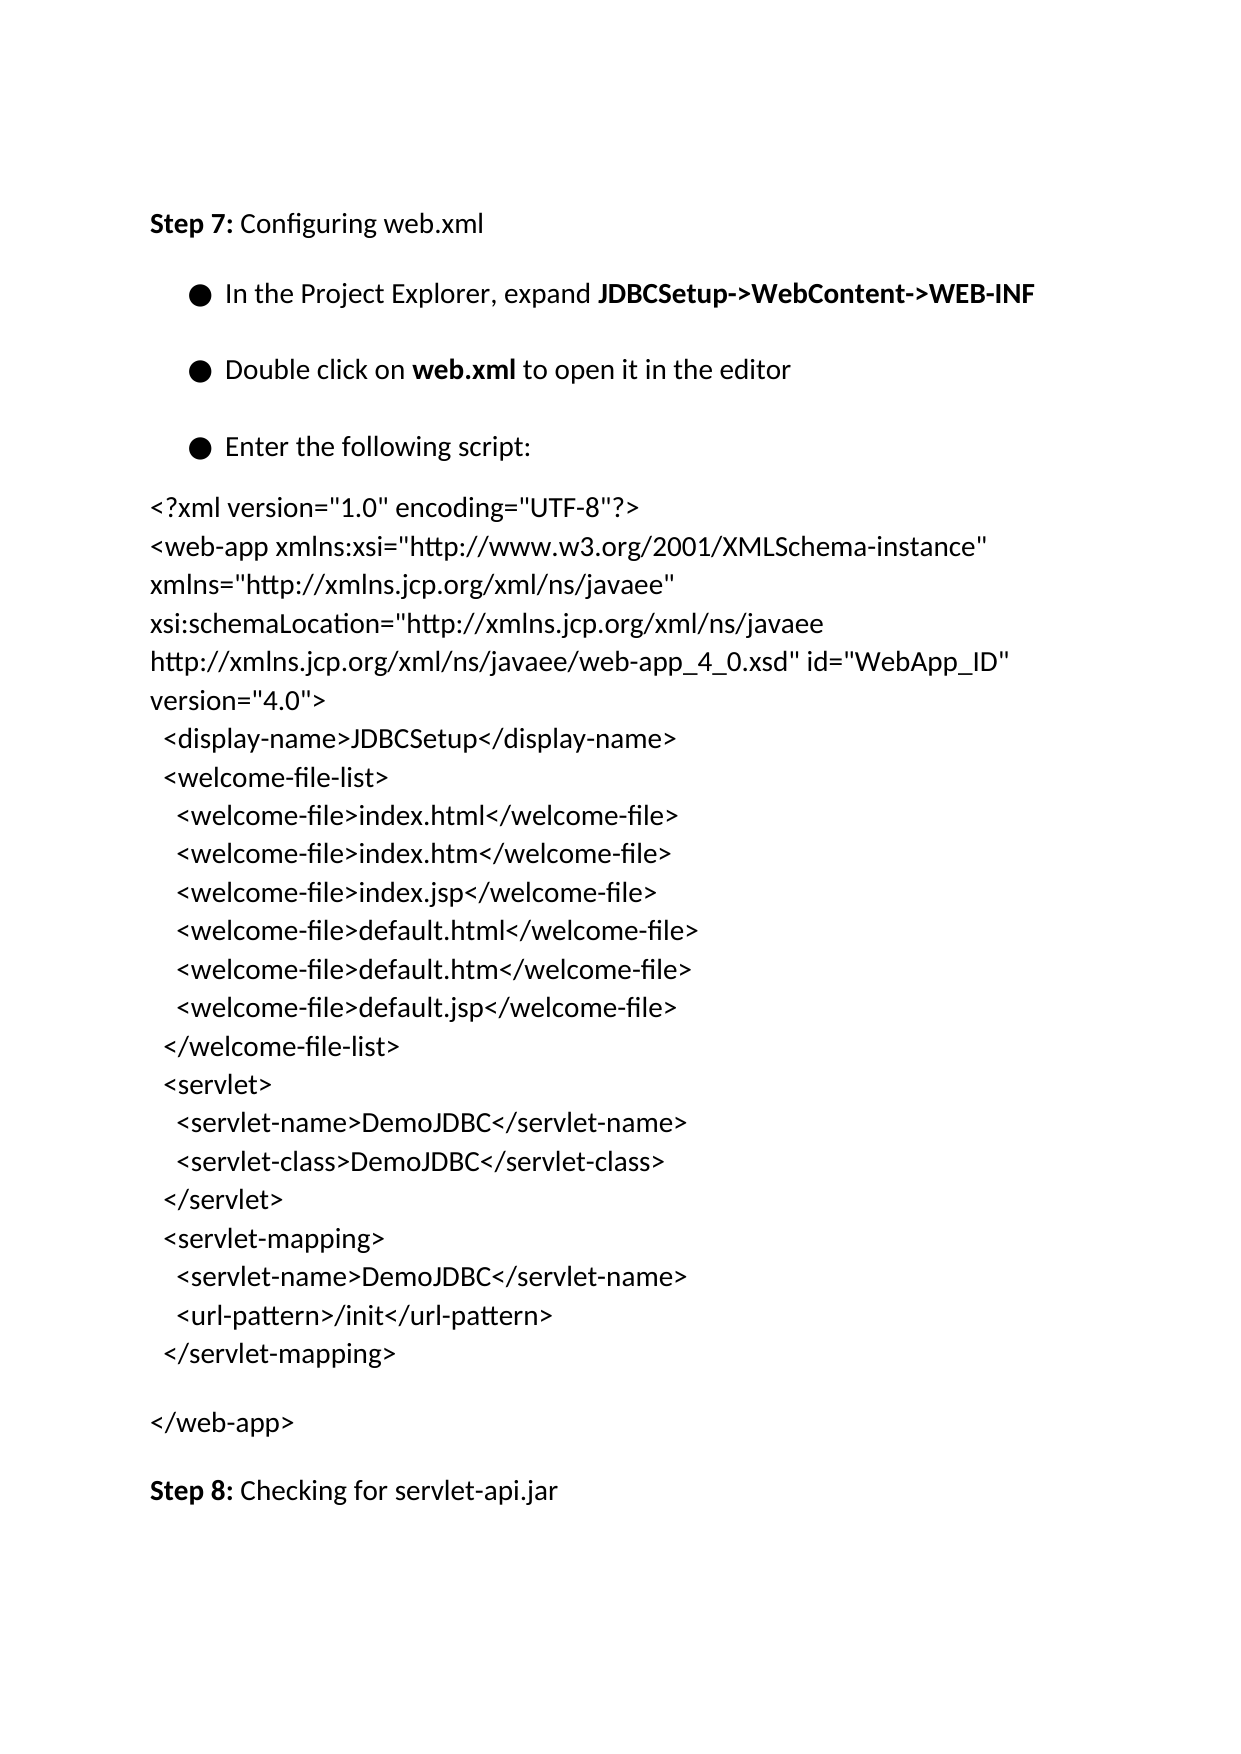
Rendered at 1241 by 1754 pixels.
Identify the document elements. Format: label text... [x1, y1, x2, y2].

text </servlet> [150, 1181, 1090, 1217]
list Enter the following script: [187, 413, 1090, 473]
text <welcome-file>default.jsp</welcome-file> [150, 989, 1090, 1025]
text Step 7: Configuring web.xml [150, 205, 1090, 241]
text <servlet-name>DemoJDBC</servlet-name> [150, 1258, 1090, 1294]
text <web-app xmlns:xsi="http://www.w3.org/2001/XMLSchema-instance" xmlns="http://xmlns.jcp.org/xml/ns/javaee" xsi:schemaLocation="http://xmlns.jcp.org/xml/ns/javaee http://xmlns.jcp.org/xml/ns/javaee/web-app_4_0.xsd" id="WebApp_ID" version="4.0"> [150, 528, 1090, 717]
list In the Project Explorer, expand JDBCSetup->WebContent->WEB-INF [187, 260, 1090, 320]
text <welcome-file>default.html</welcome-file> [150, 912, 1090, 948]
text </web-app> [150, 1404, 1090, 1439]
text <servlet-class>DemoJDBC</servlet-class> [150, 1143, 1090, 1179]
text <servlet-name>DemoJDBC</servlet-name> [150, 1104, 1090, 1140]
list Double click on web.xml to open it in the editor [187, 337, 1090, 396]
text <url-pattern>/init</url-pattern> [150, 1297, 1090, 1332]
text <welcome-file>default.htm</welcome-file> [150, 951, 1090, 986]
text <?xml version="1.0" encoding="UTF-8"?> [150, 489, 1090, 525]
text <welcome-file>index.html</welcome-file> [150, 797, 1090, 833]
text <display-name>JDBCSetup</display-name> [150, 720, 1090, 756]
text Step 8: Checking for servlet-api.jar [150, 1472, 1090, 1507]
text <welcome-file>index.htm</welcome-file> [150, 836, 1090, 871]
text <welcome-file>index.jsp</welcome-file> [150, 874, 1090, 909]
text </servlet-mapping> [150, 1335, 1090, 1371]
text <welcome-file-list> [150, 759, 1090, 794]
text <servlet-mapping> [150, 1220, 1090, 1256]
text <servlet> [150, 1066, 1090, 1102]
text </welcome-file-list> [150, 1028, 1090, 1063]
